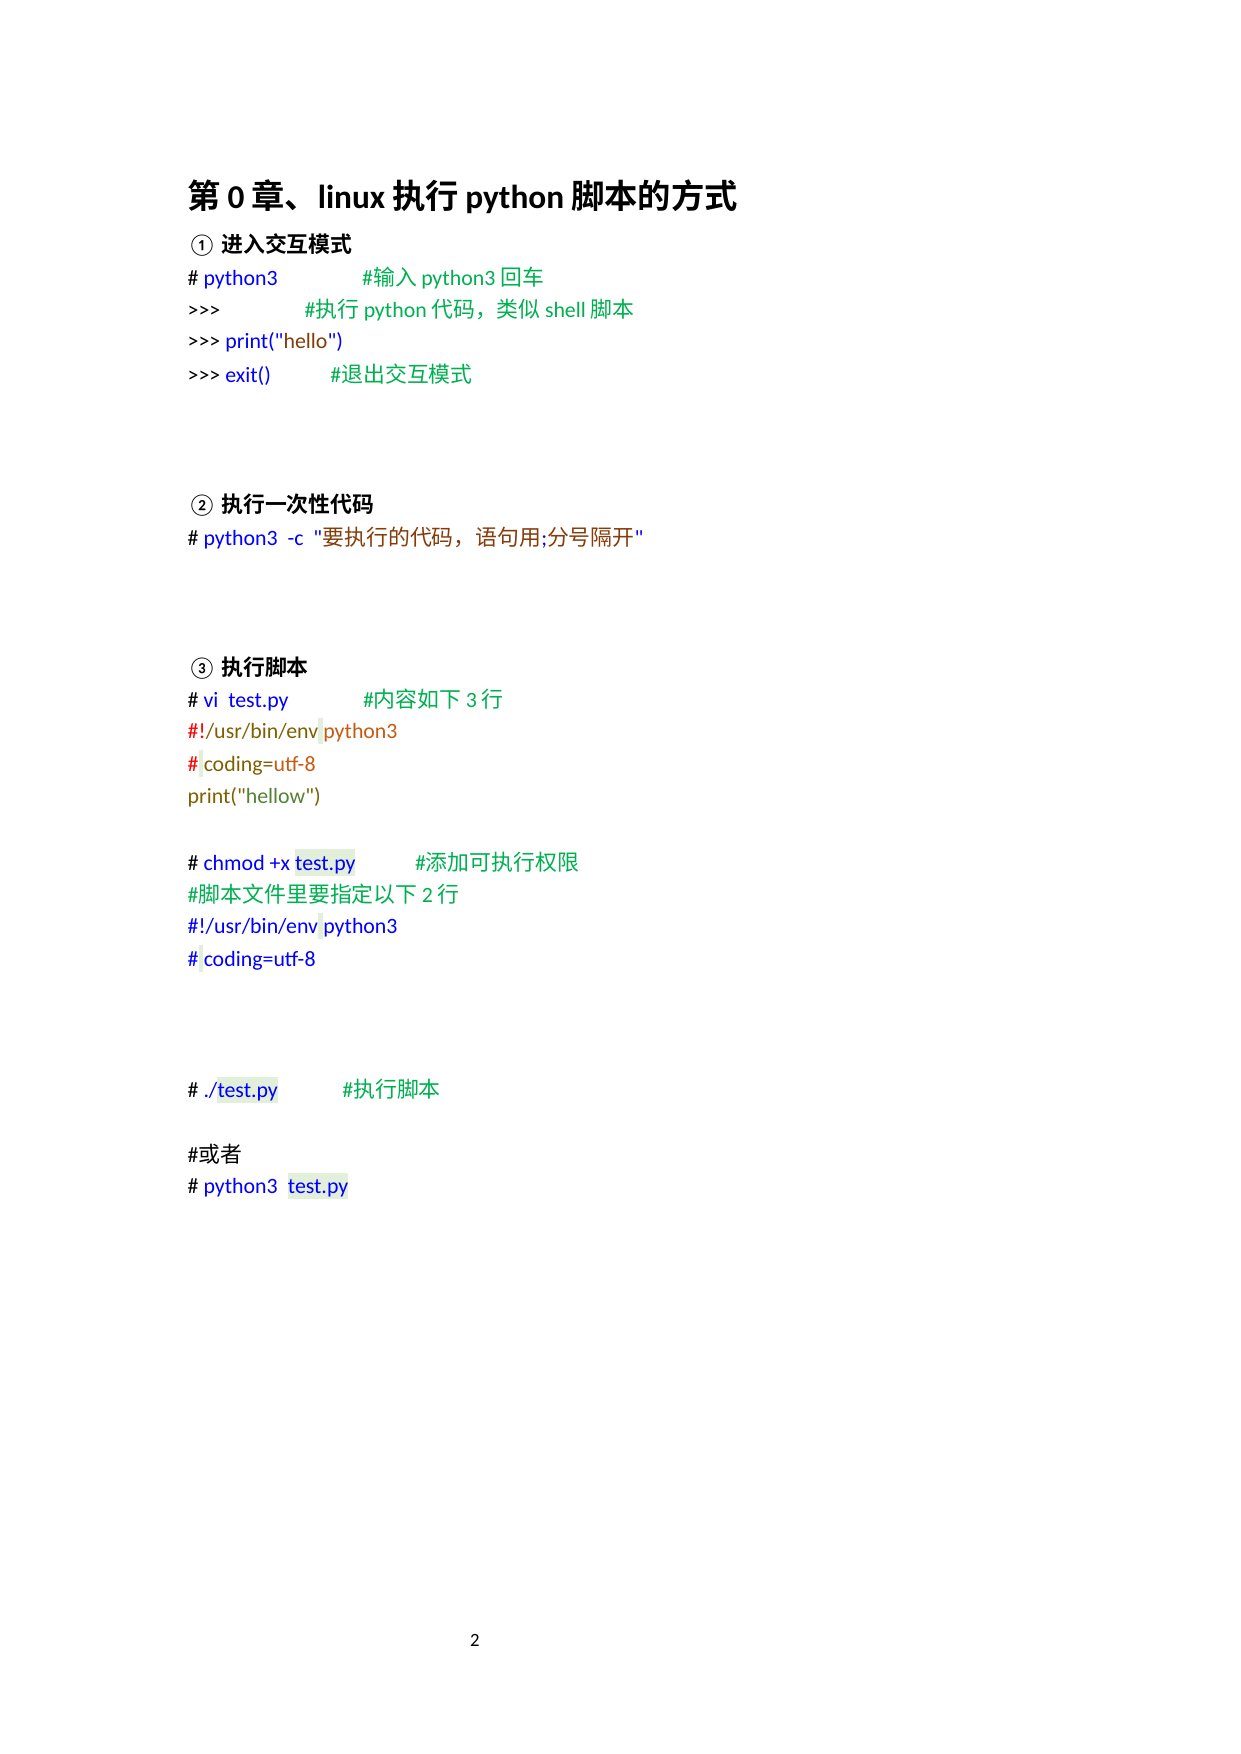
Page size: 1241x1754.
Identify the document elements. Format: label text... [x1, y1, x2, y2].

text # python3 -c "要执行的代码，语句用;分号隔开" [187, 519, 1053, 552]
text >>> #执行python代码，类似shell脚本 [187, 292, 1053, 324]
text # python3 test.py [187, 1169, 1053, 1202]
text ③执行脚本 [187, 649, 1053, 682]
text >>> exit() #退出交互模式 [187, 357, 1053, 389]
text #或者 [187, 1137, 1053, 1169]
text >>> print("hello") [187, 324, 1053, 357]
text # python3 #输入python3 回车 [187, 259, 1053, 292]
text print("hellow") [187, 779, 1053, 812]
text ①进入交互模式 [187, 227, 1053, 259]
text #!/usr/bin/env python3 [187, 909, 1053, 942]
text #脚本文件里要指定以下2行 [187, 877, 1053, 909]
text 第0章、linux执行python脚本的方式 [187, 162, 1053, 227]
text # coding=utf-8 [187, 942, 1053, 974]
text # vi test.py #内容如下3行 [187, 682, 1053, 714]
text # coding=utf-8 [187, 747, 1053, 779]
text # ./test.py #执行脚本 [187, 1072, 1053, 1104]
text ②执行一次性代码 [187, 487, 1053, 519]
text # chmod +x test.py #添加可执行权限 [187, 844, 1053, 877]
text #!/usr/bin/env python3 [187, 714, 1053, 747]
